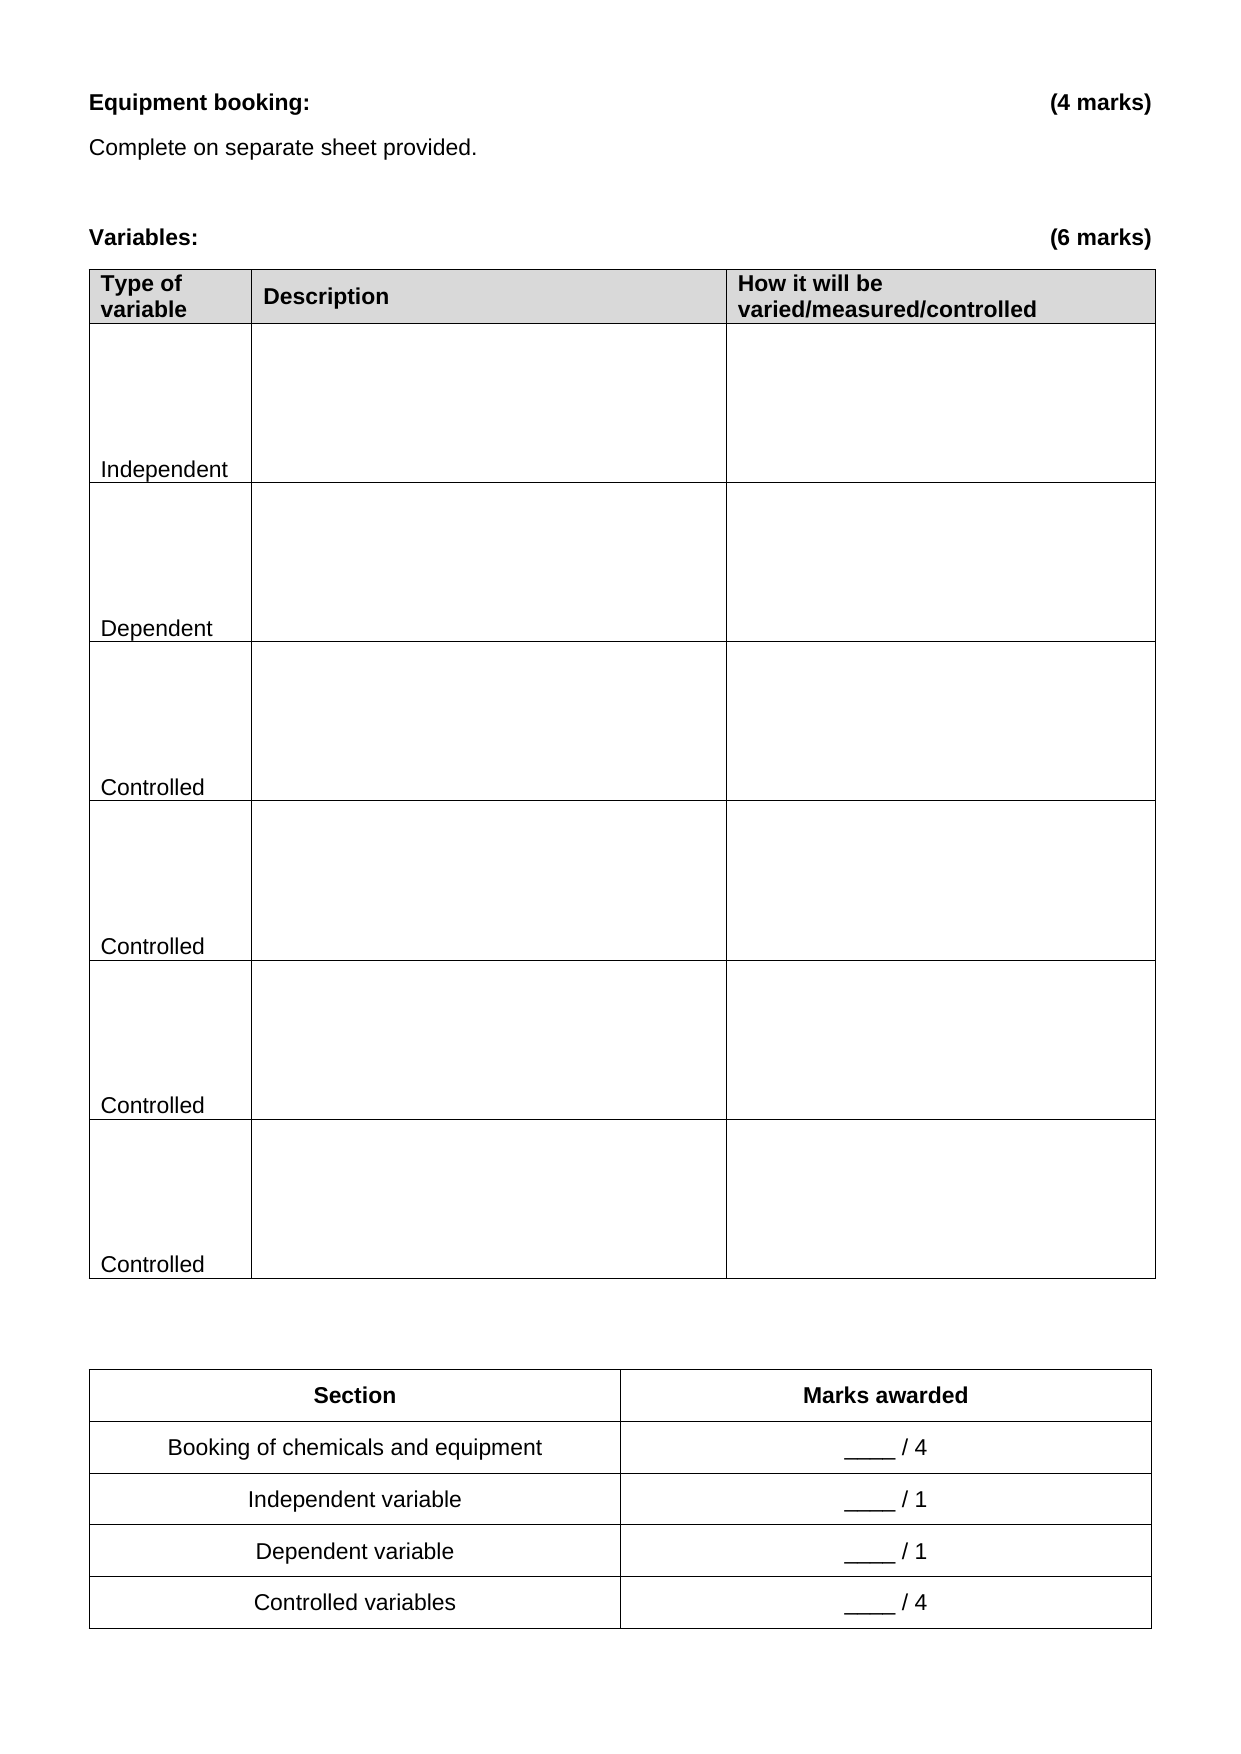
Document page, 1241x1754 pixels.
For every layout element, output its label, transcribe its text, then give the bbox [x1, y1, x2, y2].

table_cell [252, 324, 726, 482]
table_cell Controlled [90, 801, 251, 959]
table_cell [252, 483, 726, 641]
table_cell Independent [90, 324, 251, 482]
table_header How it will be varied/measured/controlled [727, 270, 1155, 323]
table_cell ____ / 1 [621, 1474, 1151, 1524]
table_header Section [90, 1370, 620, 1421]
table_header Description [252, 270, 726, 323]
table_cell [252, 642, 726, 800]
table_cell Dependent [90, 483, 251, 641]
table_cell Independent variable [90, 1474, 620, 1524]
table_cell [727, 483, 1155, 641]
table_cell [727, 1120, 1155, 1278]
table_cell [727, 801, 1155, 959]
table_cell Controlled variables [90, 1577, 620, 1628]
table_cell [727, 961, 1155, 1119]
text Equipment booking: (4 marks) [89, 89, 1152, 115]
table_cell Controlled [90, 1120, 251, 1278]
table_cell Controlled [90, 642, 251, 800]
table_header Type of variable [90, 270, 251, 323]
table_cell [252, 1120, 726, 1278]
text Variables: (6 marks) [89, 224, 1152, 250]
table_cell ____ / 4 [621, 1422, 1151, 1473]
table_cell [727, 324, 1155, 482]
table_cell Dependent variable [90, 1525, 620, 1576]
table_cell [727, 642, 1155, 800]
table_cell Booking of chemicals and equipment [90, 1422, 620, 1473]
table_cell Controlled [90, 961, 251, 1119]
table_cell [252, 961, 726, 1119]
table_cell [252, 801, 726, 959]
text Complete on separate sheet provided. [89, 134, 1152, 160]
table_header Marks awarded [621, 1370, 1151, 1421]
table_cell ____ / 4 [621, 1577, 1151, 1628]
table_cell ____ / 1 [621, 1525, 1151, 1576]
